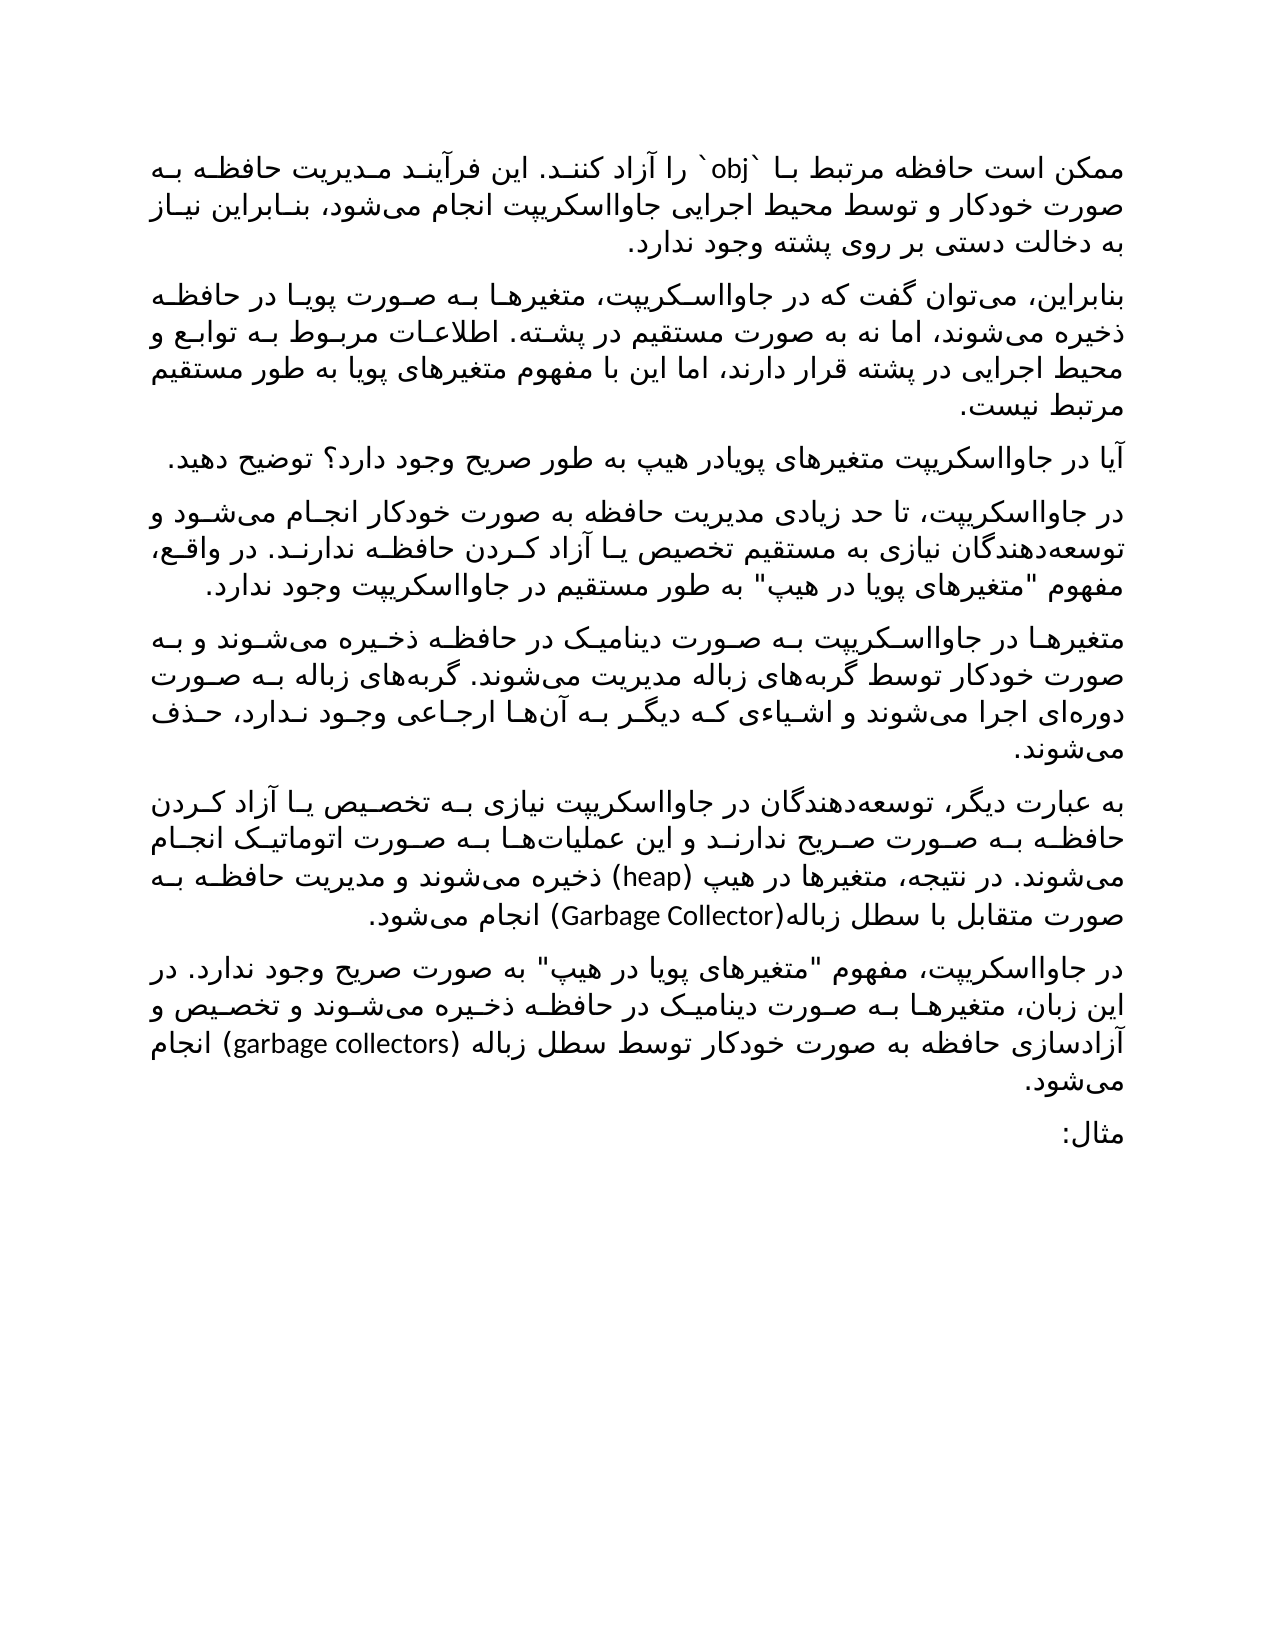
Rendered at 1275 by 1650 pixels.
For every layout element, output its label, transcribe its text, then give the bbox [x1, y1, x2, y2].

text متغیرها در جاوااسکریپت به صورت دینامیک در حافظه ذخیره می‌شوند و به صورت خودکار توسط گربه‌های زباله مدیریت می‌شوند. گربه‌های زباله به صورت دوره‌ای اجرا می‌شوند و اشیاءی که دیگر به آن‌ها ارجاعی وجود ندارد، حذف می‌شوند. [150, 622, 1125, 766]
text به عبارت دیگر، توسعه‌دهندگان در جاوااسکریپت نیازی به تخصیص یا آزاد کردن حافظه به صورت صریح ندارند و این عملیات‌ها به صورت اتوماتیک انجام می‌شوند. در نتیجه، متغیرها در هیپ (heap) ذخیره می‌شوند و مدیریت حافظه به صورت متقابل با سطل زباله(Garbage Collector) انجام می‌شود. [150, 785, 1125, 932]
text آیا در جاوااسکریپت متغیرهای پویادر هیپ به طور صریح وجود دارد؟ توضیح دهید. [150, 442, 1125, 476]
text در جاوااسکریپت، مفهوم "متغیرهای پویا در هیپ" به صورت صریح وجود ندارد. در این زبان، متغیرها به صورت دینامیک در حافظه ذخیره می‌شوند و تخصیص و آزادسازی حافظه به صورت خودکار توسط سطل زباله (garbage collectors) انجام می‌شود. [150, 952, 1125, 1097]
text در جاوااسکریپت، تا حد زیادی مدیریت حافظه به صورت خودکار انجام می‌شود و توسعه‌دهندگان نیازی به مستقیم تخصیص یا آزاد کردن حافظه ندارند. در واقع، مفهوم "متغیرهای پویا در هیپ" به طور مستقیم در جاوااسکریپت وجود ندارد. [150, 495, 1125, 602]
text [150, 150, 1125, 259]
text بنابراین، می‌توان گفت که در جاوااسکریپت، متغیرها به صورت پویا در حافظه ذخیره می‌شوند، اما نه به صورت مستقیم در پشته. اطلاعات مربوط به توابع و محیط اجرایی در پشته قرار دارند، اما این با مفهوم متغیرهای پویا به طور مستقیم مرتبط نیست. [150, 278, 1125, 422]
text مثال: [150, 1117, 1125, 1151]
